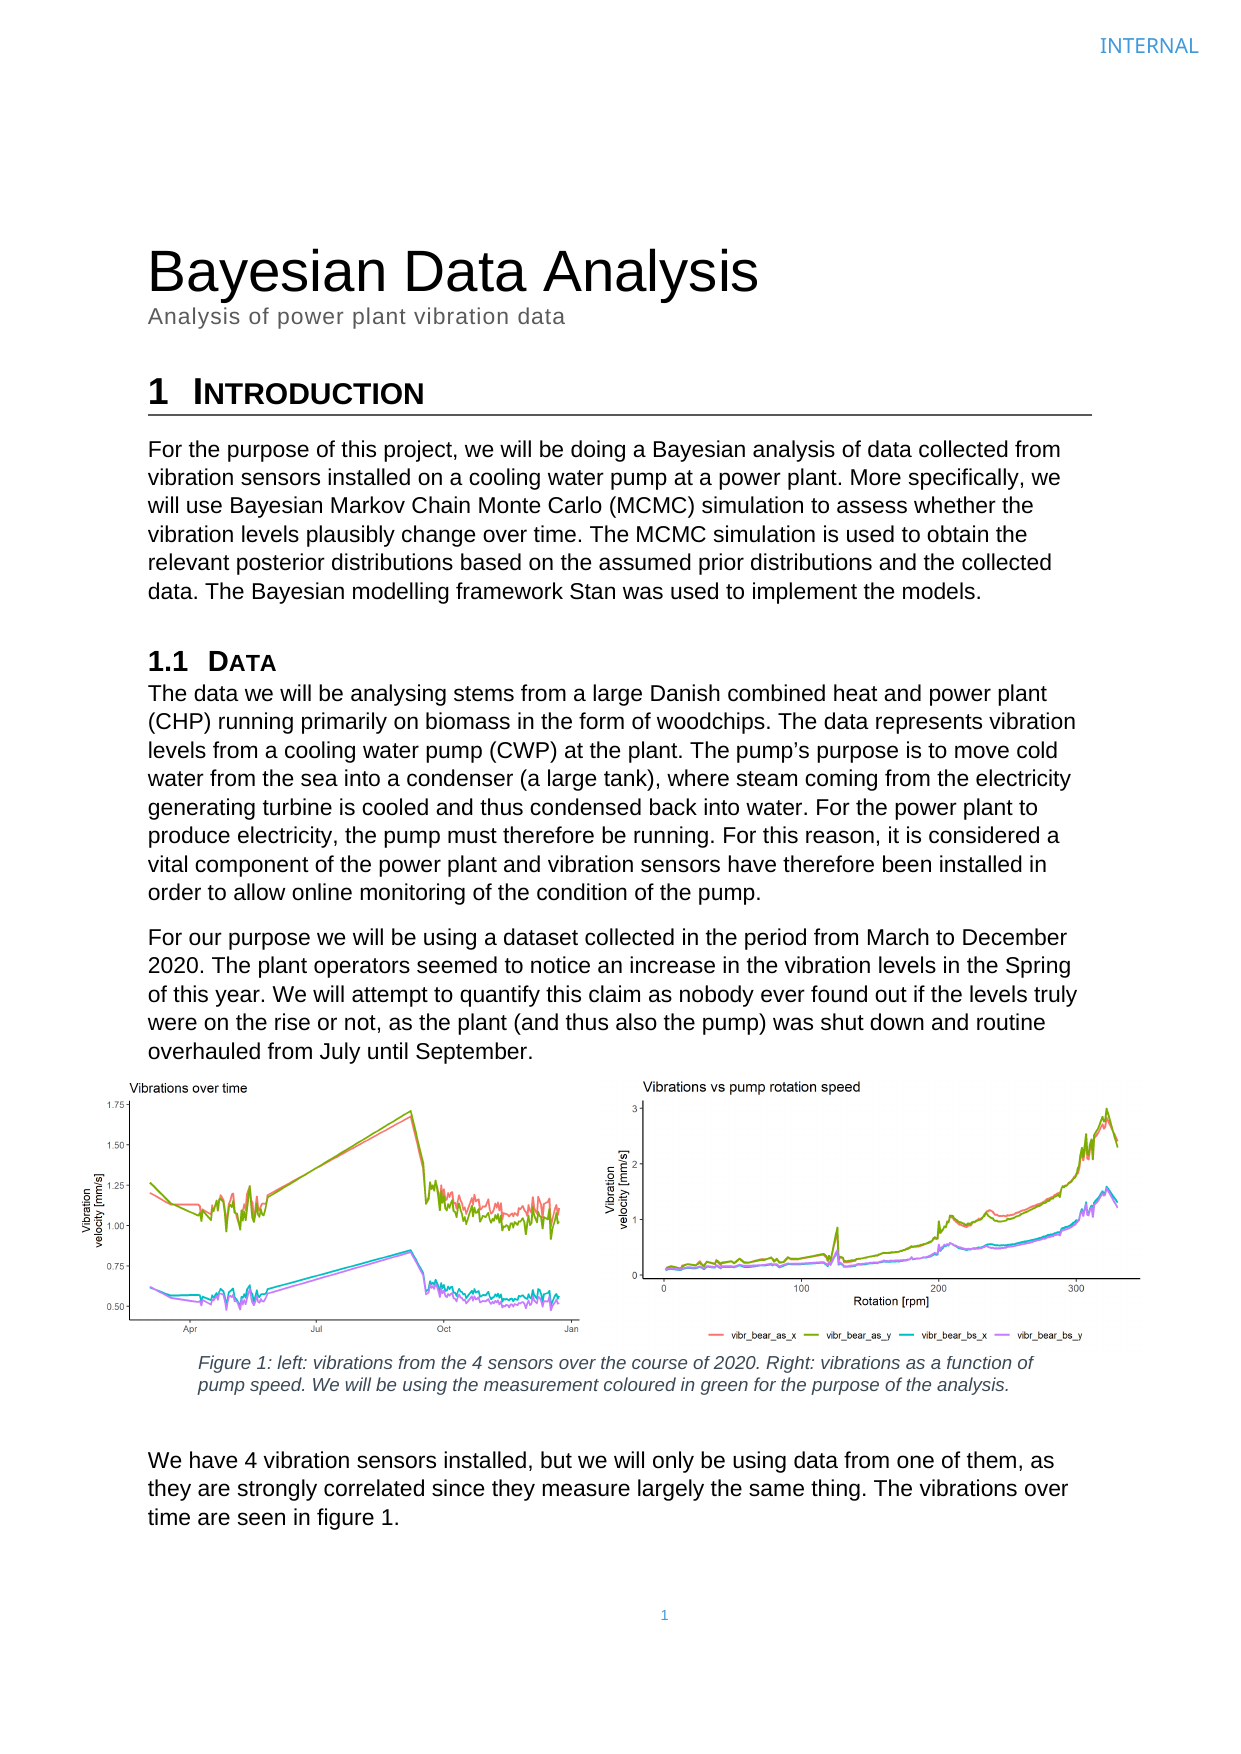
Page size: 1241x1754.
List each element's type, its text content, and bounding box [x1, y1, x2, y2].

title Bayesian Data Analysis [148, 236, 1092, 303]
subtitle Data [148, 644, 1092, 677]
picture [599, 1075, 1146, 1356]
text For the purpose of this project, we will be doing a Bayesian analysis of data collected from vibration sensors installed on a cooling water pump at a power plant. More specifically, we will use Bayesian Markov Chain Monte Carlo (MCMC) simulation to assess whether the vibration levels plausibly change over time. The MCMC simulation is used to obtain the relevant posterior distributions based on the assumed prior distributions and the collected data. The Bayesian modelling framework Stan was used to implement the models. [148, 436, 1092, 604]
subtitle Introduction [148, 369, 1092, 414]
subtitle Analysis of power plant vibration data [148, 303, 1092, 330]
text For our purpose we will be using a dataset collected in the period from March to December 2020. The plant operators seemed to notice an increase in the vibration levels in the Spring of this year. We will attempt to quantify this claim as nobody ever found out if the levels truly were on the rise or not, as the plant (and thus also the pump) was shut down and routine overhauled from July until September. [148, 924, 1092, 1064]
picture [76, 1077, 585, 1339]
text The data we will be analysing stems from a large Danish combined heat and power plant (CHP) running primarily on biomass in the form of woodchips. The data represents vibration levels from a cooling water pump (CWP) at the plant. The pump’s purpose is to move cold water from the sea into a condenser (a large tank), where steam coming from the electricity generating turbine is cooled and thus condensed back into water. For the power plant to produce electricity, the pump must therefore be running. For this reason, it is considered a vital component of the power plant and vibration sensors have therefore been installed in order to allow online monitoring of the condition of the pump. [148, 680, 1092, 905]
